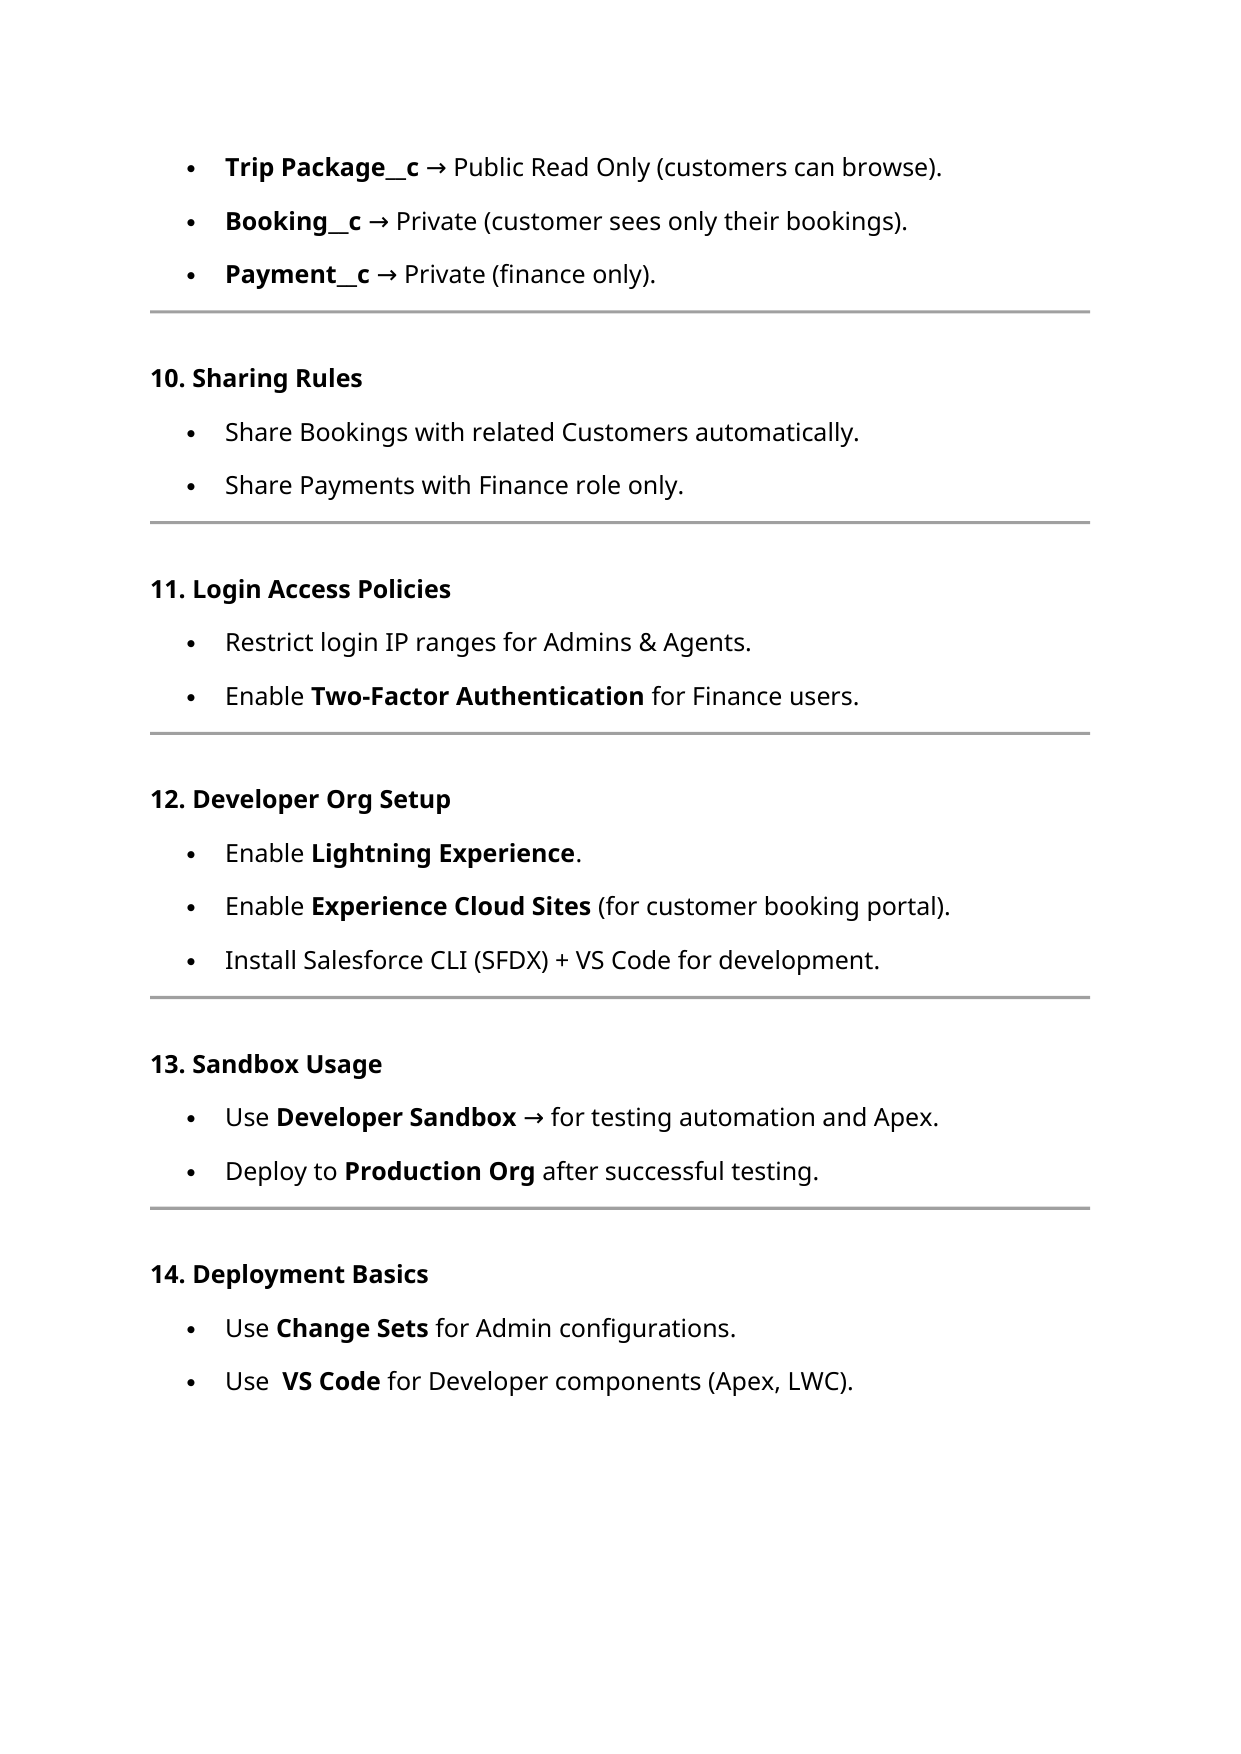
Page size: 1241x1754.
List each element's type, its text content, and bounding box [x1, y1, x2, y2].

list Use Change Sets for Admin configurations. [187, 1311, 1090, 1344]
list Enable Two-Factor Authentication for Finance users. [187, 678, 1090, 712]
list Enable Lightning Experience. [187, 836, 1090, 870]
list Trip Package__c → Public Read Only (customers can browse). [187, 150, 1090, 184]
text 13. Sandbox Usage [150, 1046, 1090, 1080]
list Use VS Code for Developer components (Apex, LWC). [187, 1364, 1090, 1398]
list Install Salesforce CLI (SFDX) + VS Code for development. [187, 942, 1090, 977]
list Share Payments with Finance role only. [187, 468, 1090, 502]
text 11. Login Access Policies [150, 571, 1090, 606]
list Share Bookings with related Customers automatically. [187, 414, 1090, 448]
list Enable Experience Cloud Sites (for customer booking portal). [187, 889, 1090, 923]
text 12. Developer Org Setup [150, 782, 1090, 816]
list Use Developer Sandbox → for testing automation and Apex. [187, 1100, 1090, 1134]
list Restrict login IP ranges for Admins & Agents. [187, 625, 1090, 659]
list Booking__c → Private (customer sees only their bookings). [187, 203, 1090, 237]
list Deploy to Production Org after successful testing. [187, 1153, 1090, 1187]
text 10. Sharing Rules [150, 361, 1090, 395]
list Payment__c → Private (finance only). [187, 257, 1090, 291]
text 14. Deployment Basics [150, 1257, 1090, 1291]
